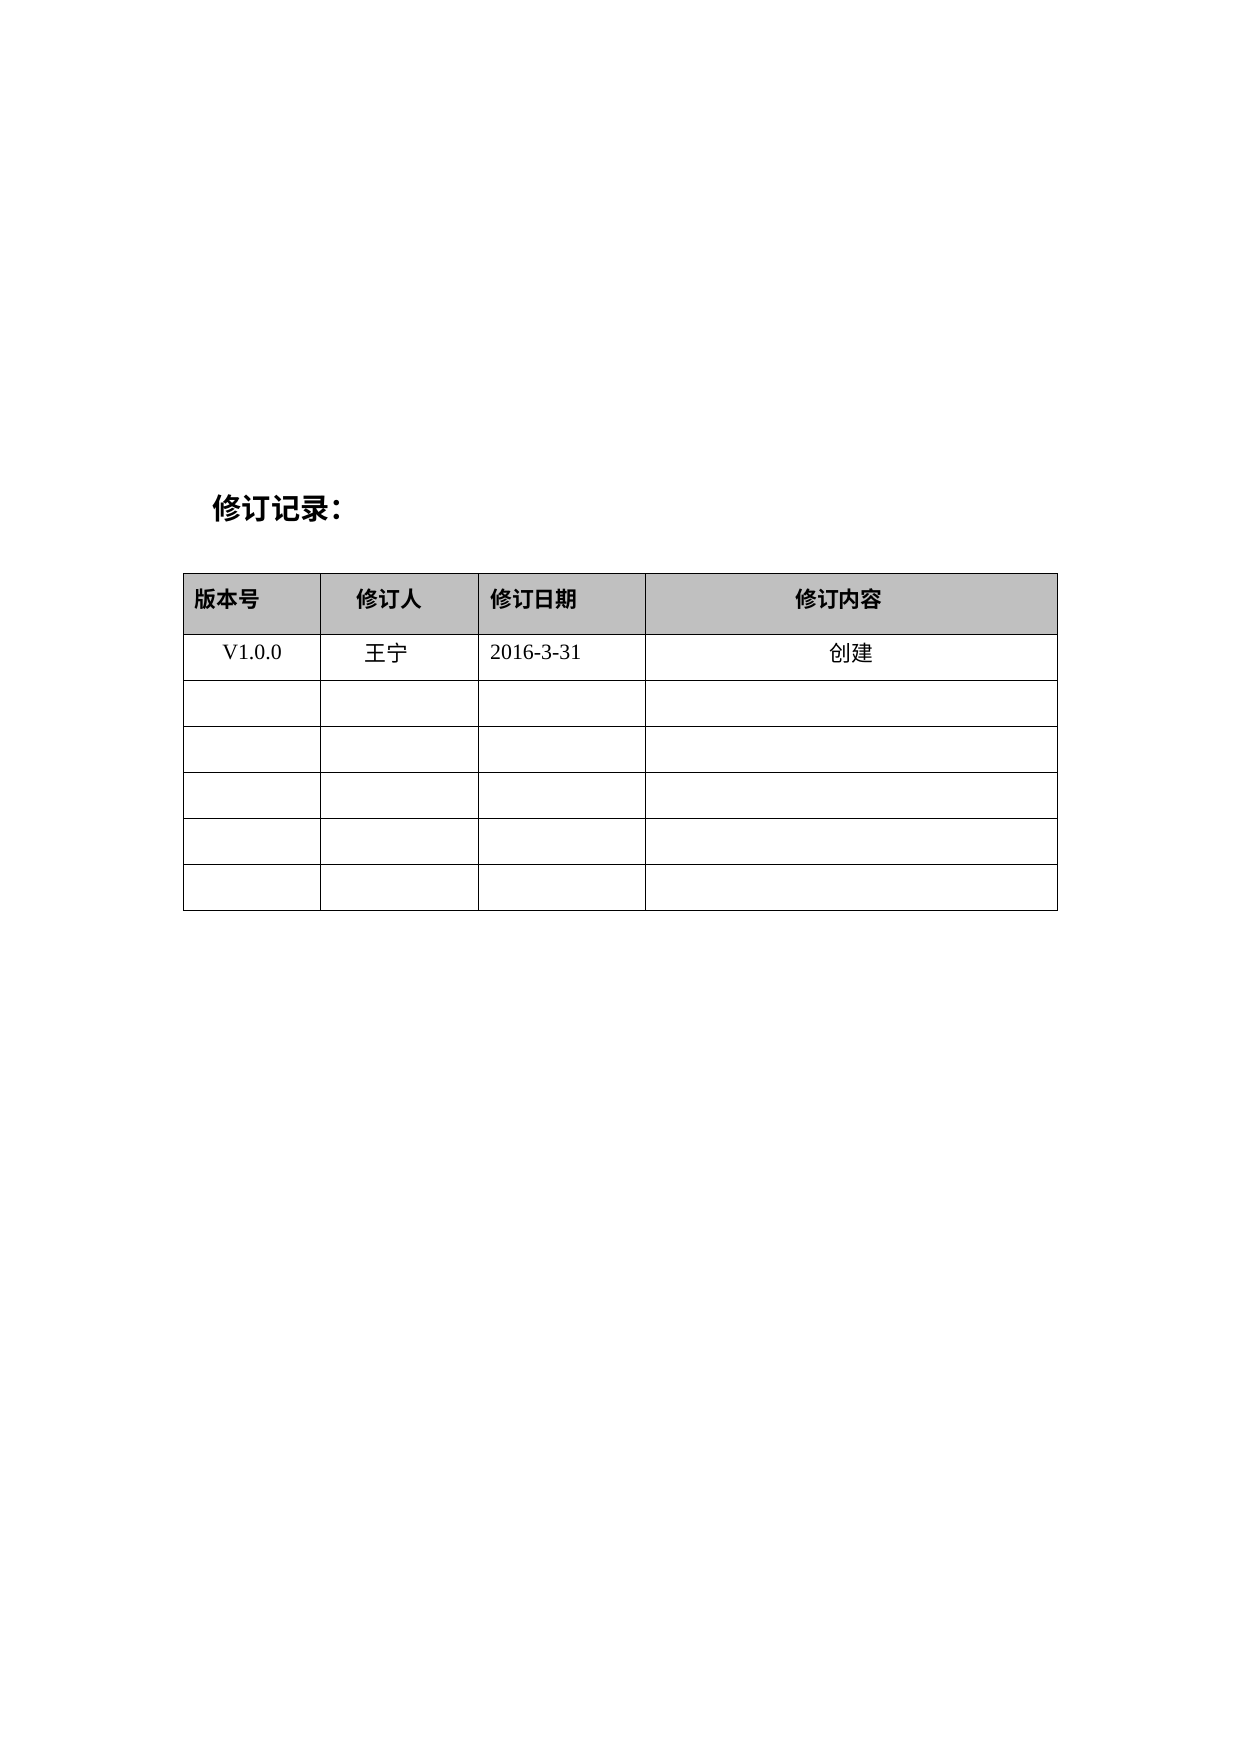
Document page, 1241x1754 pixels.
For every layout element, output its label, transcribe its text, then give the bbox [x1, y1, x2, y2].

table_cell [646, 681, 1057, 726]
table_cell [646, 727, 1057, 772]
table_cell [479, 681, 645, 726]
table_cell [321, 865, 478, 910]
table_cell [646, 819, 1057, 864]
table_cell 王宁 [321, 635, 478, 680]
table_cell [479, 727, 645, 772]
table_cell [184, 727, 320, 772]
table_header 修订人 [321, 574, 478, 634]
table_cell [184, 773, 320, 818]
table_cell [184, 681, 320, 726]
table_cell [184, 865, 320, 910]
table_cell [321, 819, 478, 864]
table_cell [479, 819, 645, 864]
table_cell 2016-3-31 [479, 635, 645, 680]
table_cell [321, 681, 478, 726]
table_cell 创建 [646, 635, 1057, 680]
table_header 版本号 [184, 574, 320, 634]
table_cell [321, 727, 478, 772]
table_cell [646, 865, 1057, 910]
table_cell [479, 773, 645, 818]
table_cell V1.0.0 [184, 635, 320, 680]
table_cell [184, 819, 320, 864]
text 修订记录： [212, 474, 1028, 539]
table_cell [479, 865, 645, 910]
table_header 修订日期 [479, 574, 645, 634]
table_cell [646, 773, 1057, 818]
table_header 修订内容 [646, 574, 1057, 634]
table_cell [321, 773, 478, 818]
